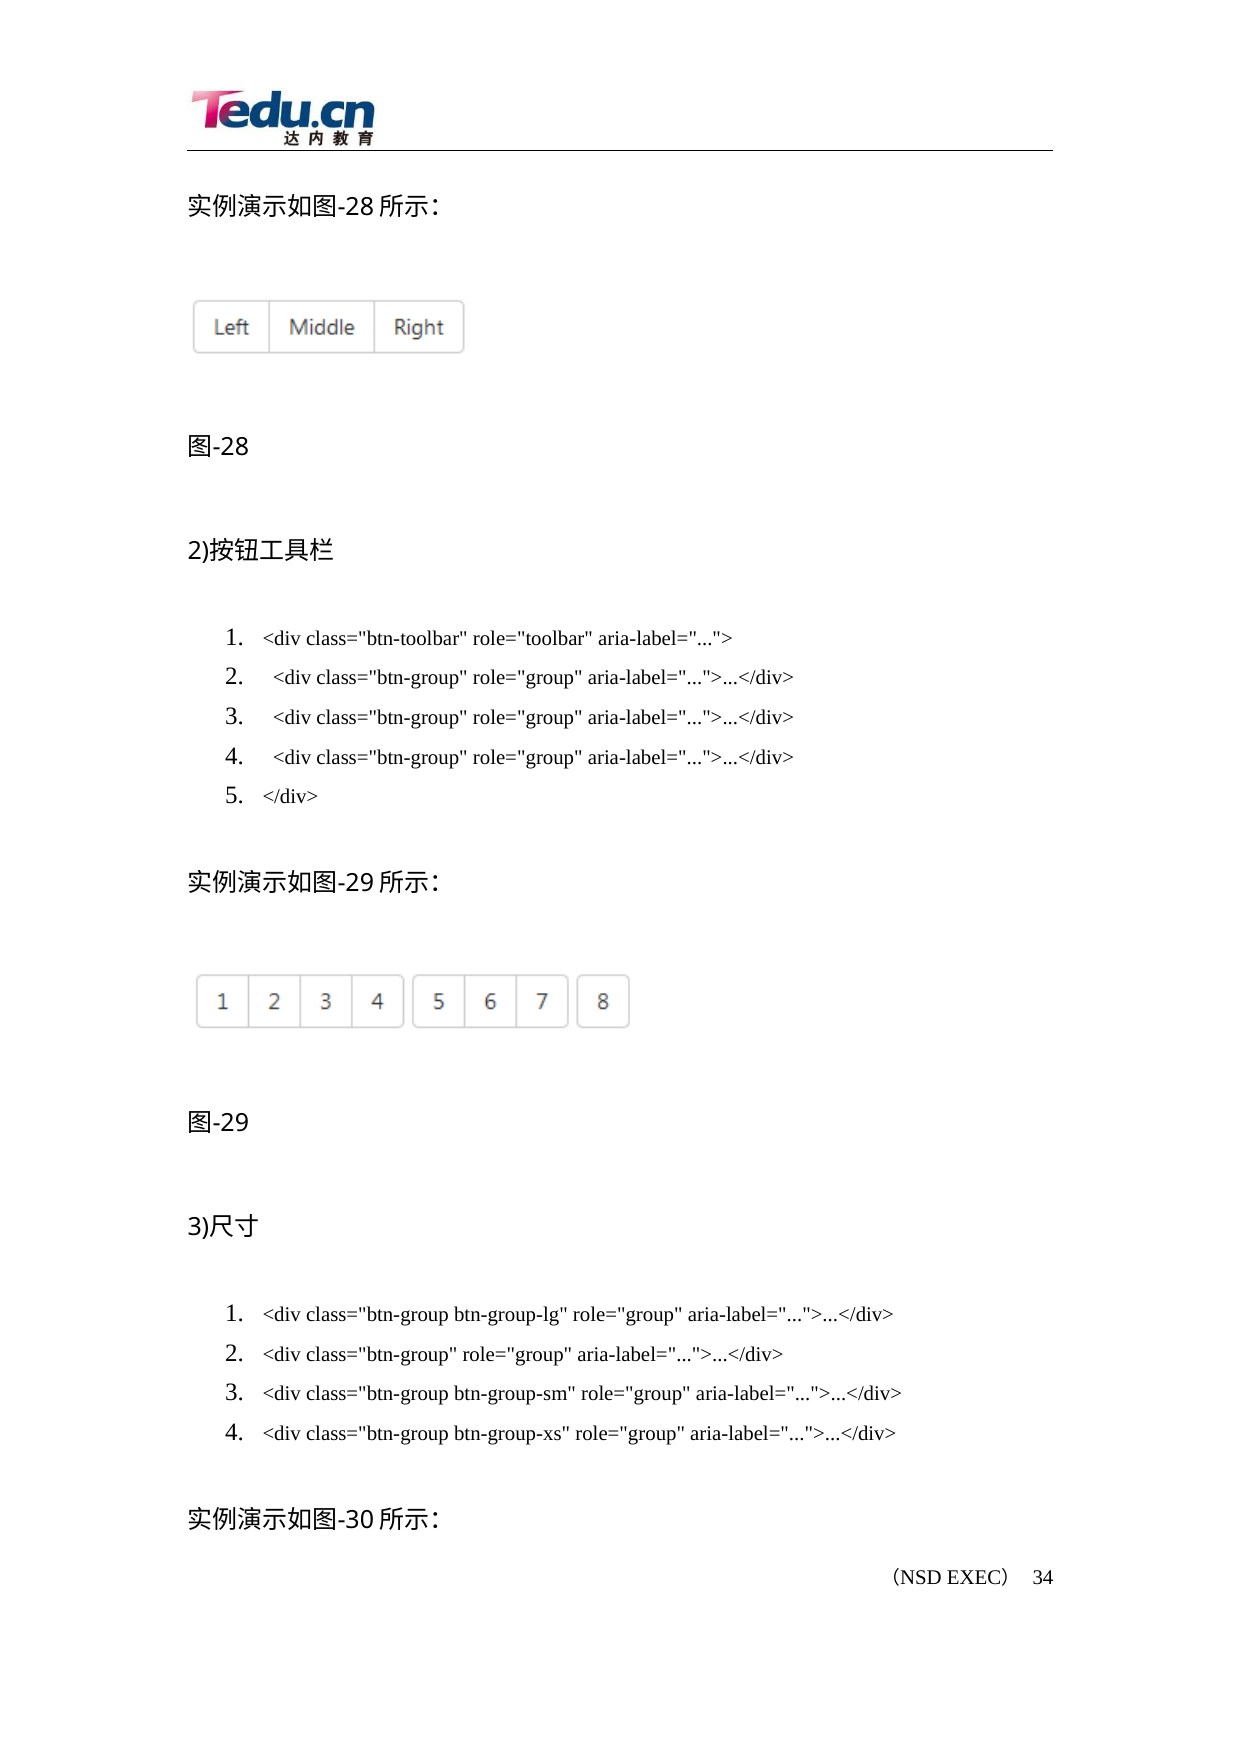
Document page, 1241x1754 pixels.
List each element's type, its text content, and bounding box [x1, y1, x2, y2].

list <div class="btn-group" role="group" aria-label="...">...</div> [225, 738, 1053, 772]
list <div class="btn-toolbar" role="toolbar" aria-label="..."> [225, 619, 1053, 653]
picture [187, 88, 379, 148]
text 2)按钮工具栏 [187, 515, 1053, 583]
list <div class="btn-group" role="group" aria-label="...">...</div> [225, 698, 1053, 732]
picture [187, 962, 641, 1041]
text 图-28 [187, 411, 1053, 478]
list <div class="btn-group" role="group" aria-label="...">...</div> [225, 659, 1053, 693]
text 实例演示如图-29所示： [187, 847, 1053, 914]
list <div class="btn-group" role="group" aria-label="...">...</div> [225, 1335, 1053, 1369]
text 图-29 [187, 1087, 1053, 1155]
list <div class="btn-group btn-group-lg" role="group" aria-label="...">...</div> [225, 1295, 1053, 1329]
text 实例演示如图-30所示： [187, 1483, 1053, 1551]
list <div class="btn-group btn-group-xs" role="group" aria-label="...">...</div> [225, 1414, 1053, 1448]
text 实例演示如图-28所示： [187, 170, 1053, 238]
list <div class="btn-group btn-group-sm" role="group" aria-label="...">...</div> [225, 1375, 1053, 1409]
picture [187, 291, 470, 360]
text 3)尺寸 [187, 1191, 1053, 1259]
list </div> [225, 778, 1053, 812]
